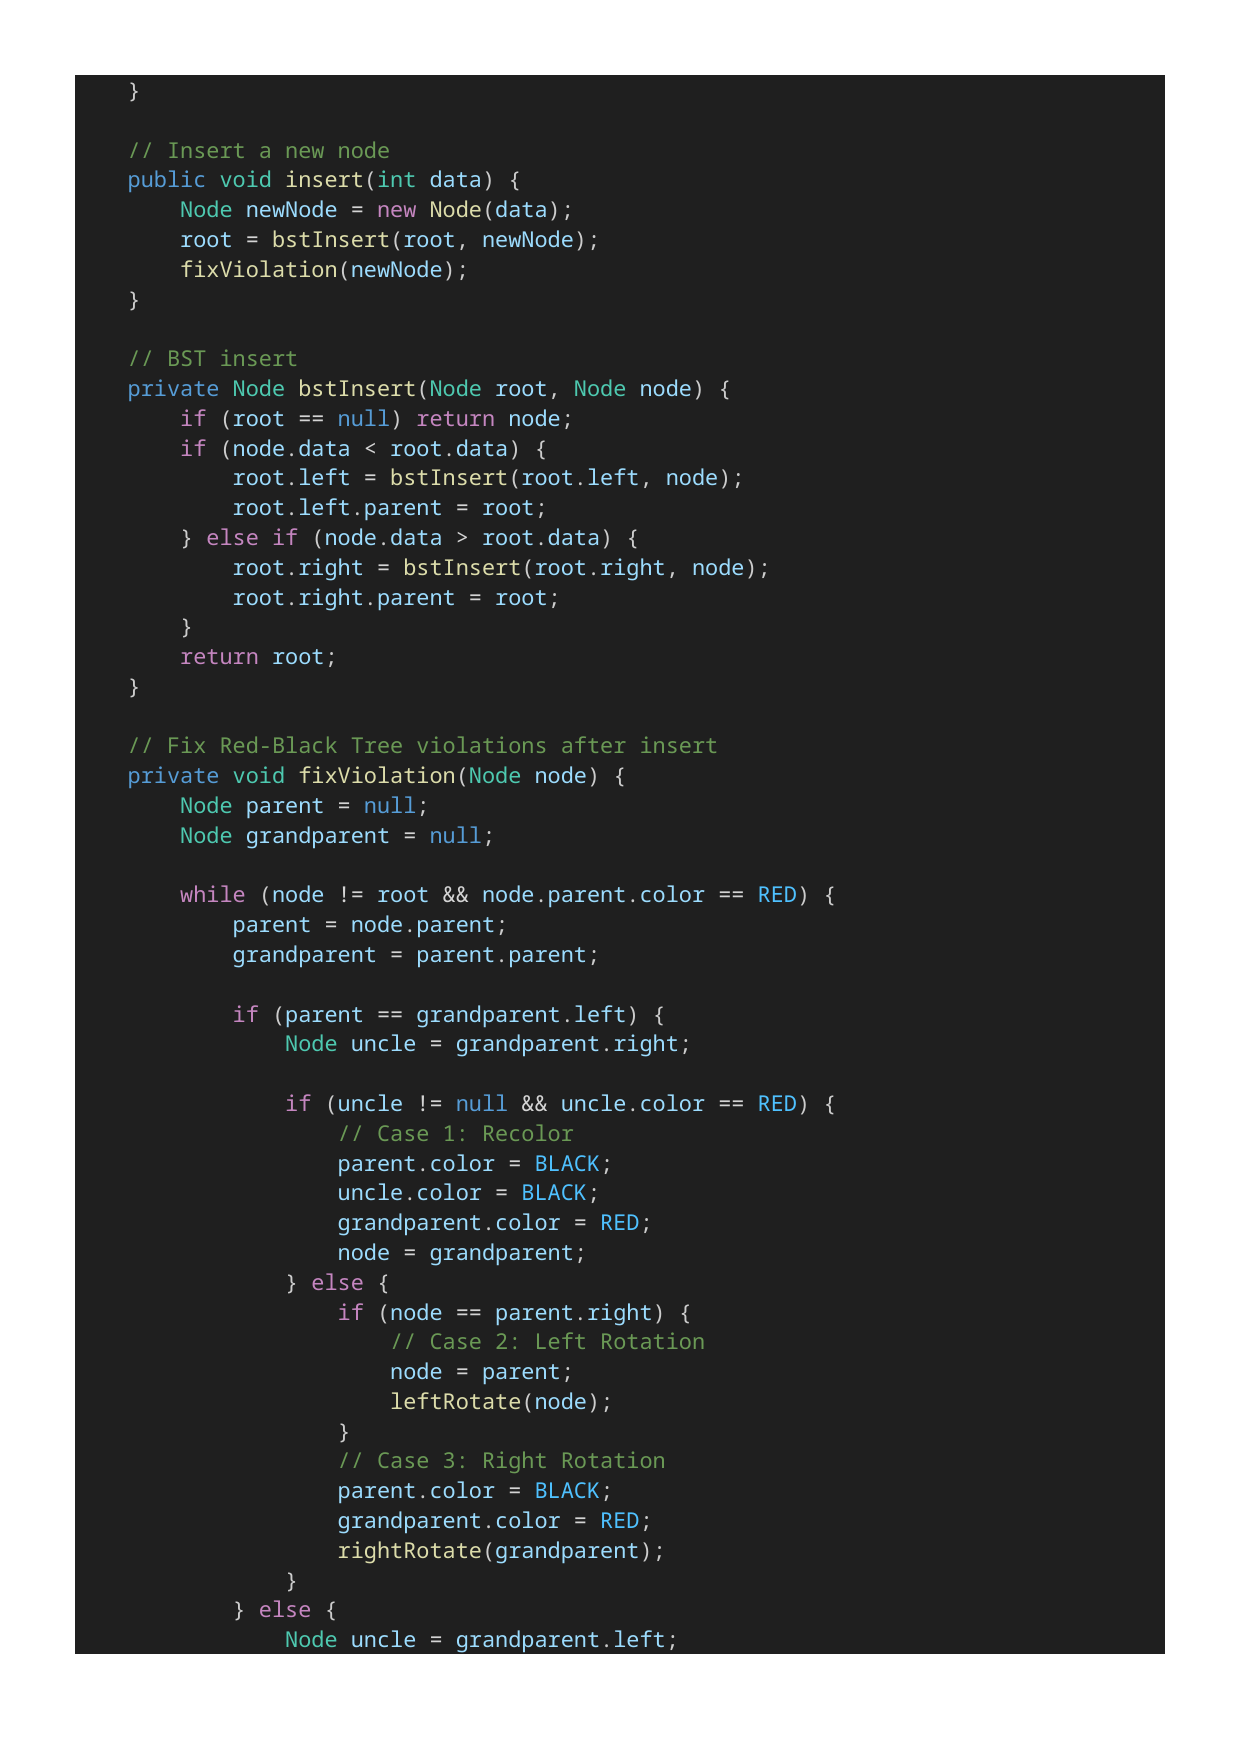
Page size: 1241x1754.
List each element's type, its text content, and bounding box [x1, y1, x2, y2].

text } else { [75, 1267, 1165, 1296]
text if (root == null) return node; [75, 403, 1165, 432]
text // Insert a new node [75, 134, 1165, 164]
text parent.color = BLACK; [75, 1475, 1165, 1505]
text Node uncle = grandparent.left; [75, 1624, 1165, 1654]
text // BST insert [75, 343, 1165, 373]
text grandparent.color = RED; [75, 1505, 1165, 1535]
text // Case 1: Recolor [75, 1118, 1165, 1147]
text Node newNode = new Node(data); [75, 194, 1165, 224]
text root.left = bstInsert(root.left, node); [75, 462, 1165, 492]
text private void fixViolation(Node node) { [75, 760, 1165, 790]
text leftRotate(node); [75, 1386, 1165, 1416]
text // Case 2: Left Rotation [75, 1326, 1165, 1356]
text rightRotate(grandparent); [75, 1535, 1165, 1564]
text if (uncle != null && uncle.color == RED) { [75, 1088, 1165, 1118]
text } else { [75, 1594, 1165, 1624]
text if (node == parent.right) { [75, 1296, 1165, 1326]
text } [75, 611, 1165, 641]
text parent.color = BLACK; [75, 1147, 1165, 1177]
text } [75, 75, 1165, 105]
text if (node.data < root.data) { [75, 432, 1165, 462]
text private Node bstInsert(Node root, Node node) { [75, 373, 1165, 403]
text while (node != root && node.parent.color == RED) { [75, 879, 1165, 909]
text root = bstInsert(root, newNode); [75, 224, 1165, 254]
text fixViolation(newNode); [75, 254, 1165, 283]
text uncle.color = BLACK; [75, 1177, 1165, 1207]
text grandparent = parent.parent; [75, 939, 1165, 969]
text node = grandparent; [75, 1237, 1165, 1267]
text } [75, 1564, 1165, 1594]
text public void insert(int data) { [75, 164, 1165, 194]
text // Fix Red-Black Tree violations after insert [75, 730, 1165, 760]
text Node uncle = grandparent.right; [75, 1028, 1165, 1058]
text } [75, 671, 1165, 701]
text } [75, 1416, 1165, 1445]
text Node parent = null; [75, 790, 1165, 820]
text root.left.parent = root; [75, 492, 1165, 522]
text Node grandparent = null; [75, 820, 1165, 849]
text if (parent == grandparent.left) { [75, 998, 1165, 1028]
text } [75, 283, 1165, 313]
text root.right = bstInsert(root.right, node); [75, 552, 1165, 581]
text root.right.parent = root; [75, 581, 1165, 611]
text node = parent; [75, 1356, 1165, 1386]
text parent = node.parent; [75, 909, 1165, 939]
text // Case 3: Right Rotation [75, 1445, 1165, 1475]
text grandparent.color = RED; [75, 1207, 1165, 1237]
text } else if (node.data > root.data) { [75, 522, 1165, 552]
text return root; [75, 641, 1165, 671]
